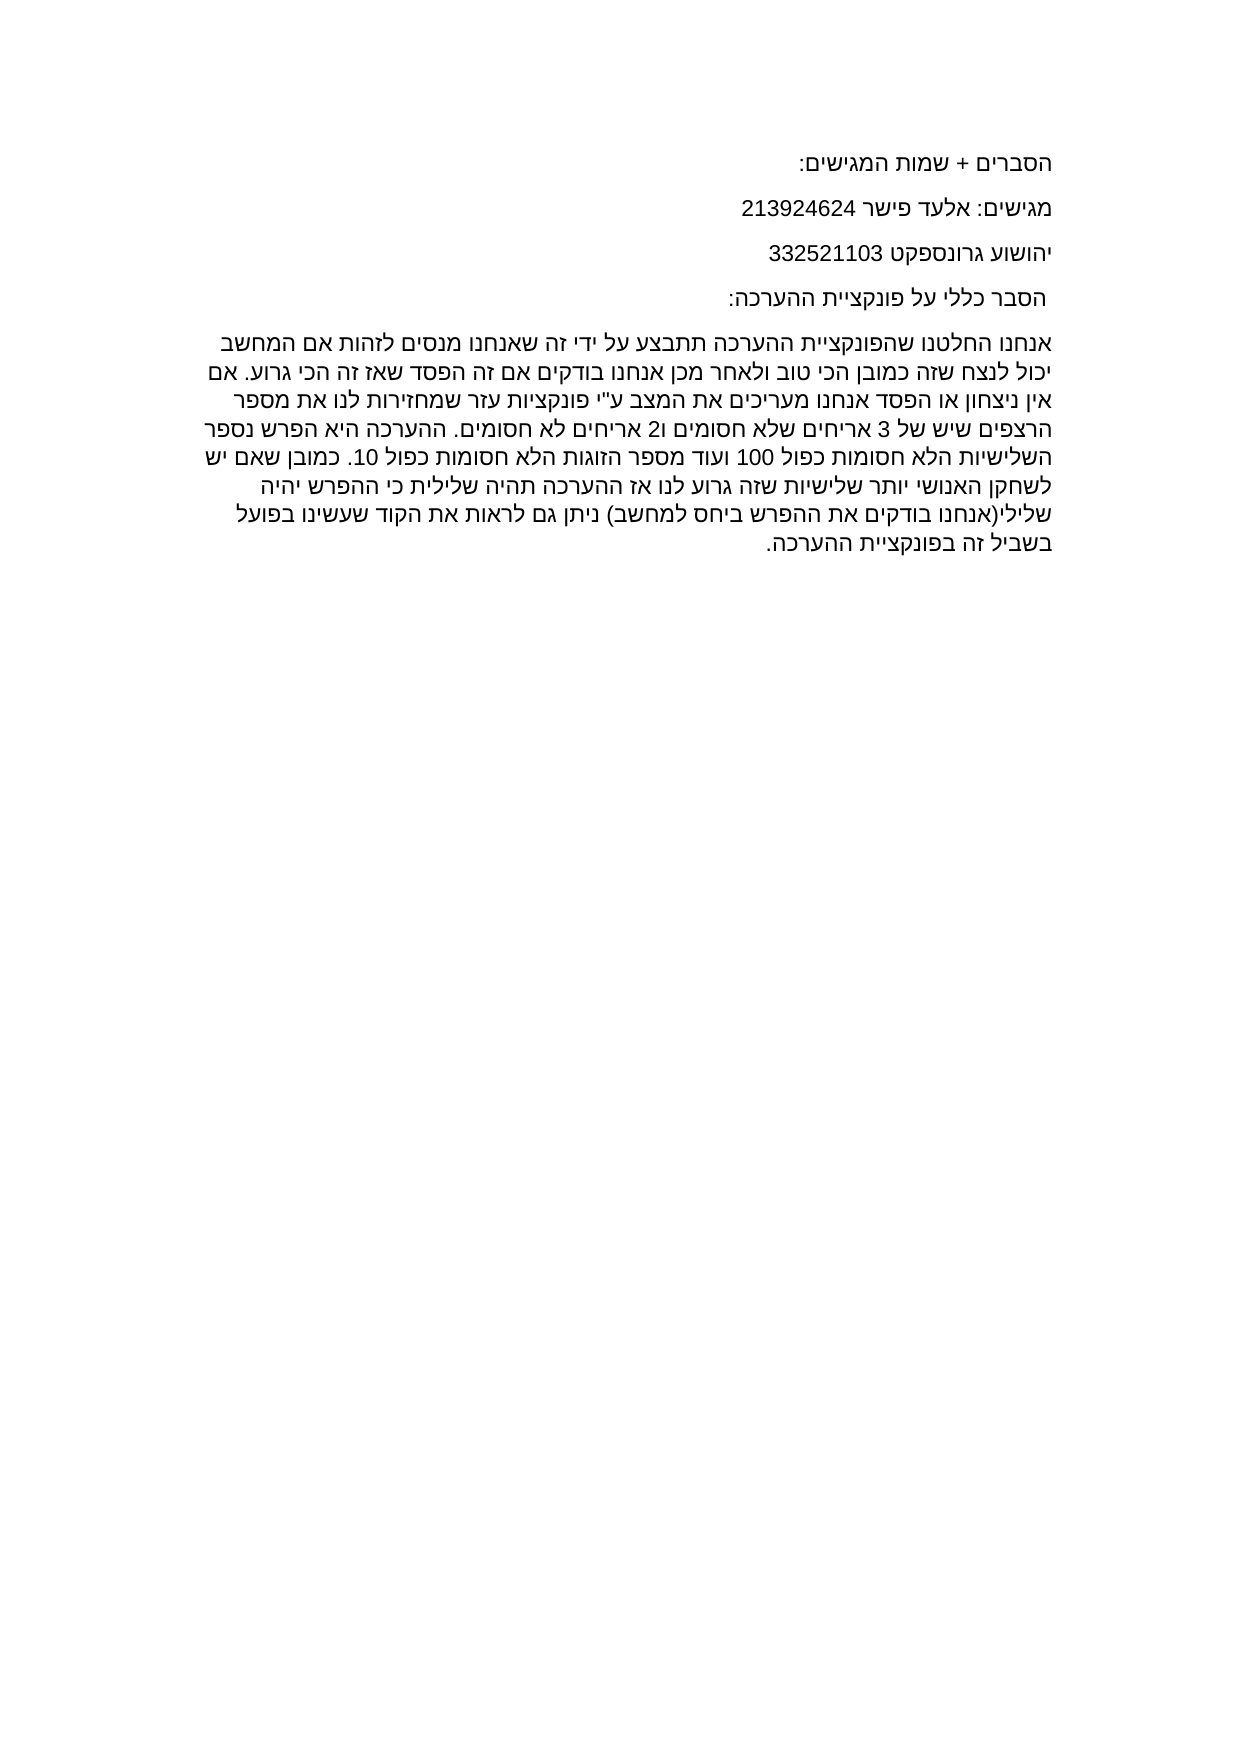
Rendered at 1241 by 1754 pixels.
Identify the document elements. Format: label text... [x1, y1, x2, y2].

text אנחנו החלטנו שהפונקציית ההערכה תתבצע על ידי זה שאנחנו מנסים לזהות אם המחשב יכול לנצח שזה כמובן הכי טוב ולאחר מכן אנחנו בודקים אם זה הפסד שאז זה הכי גרוע. אם אין ניצחון או הפסד אנחנו מעריכים את המצב ע"י פונקציות עזר שמחזירות לנו את מספר הרצפים שיש של 3 אריחים שלא חסומים ו2 אריחים לא חסומים. ההערכה היא הפרש נספר השלישיות הלא חסומות כפול 100 ועוד מספר הזוגות הלא חסומות כפול 10. כמובן שאם יש לשחקן האנושי יותר שלישיות שזה גרוע לנו אז ההערכה תהיה שלילית כי ההפרש יהיה שלילי(אנחנו בודקים את ההפרש ביחס למחשב) ניתן גם לראות את הקוד שעשינו בפועל בשביל זה בפונקציית ההערכה. [187, 330, 1053, 556]
text יהושוע גרונספקט 332521103 [187, 240, 1053, 267]
text מגישים: אלעד פישר 213924624 [187, 195, 1053, 221]
text הסבר כללי על פונקציית ההערכה: [187, 285, 1053, 312]
text הסברים + שמות המגישים: [187, 150, 1053, 176]
